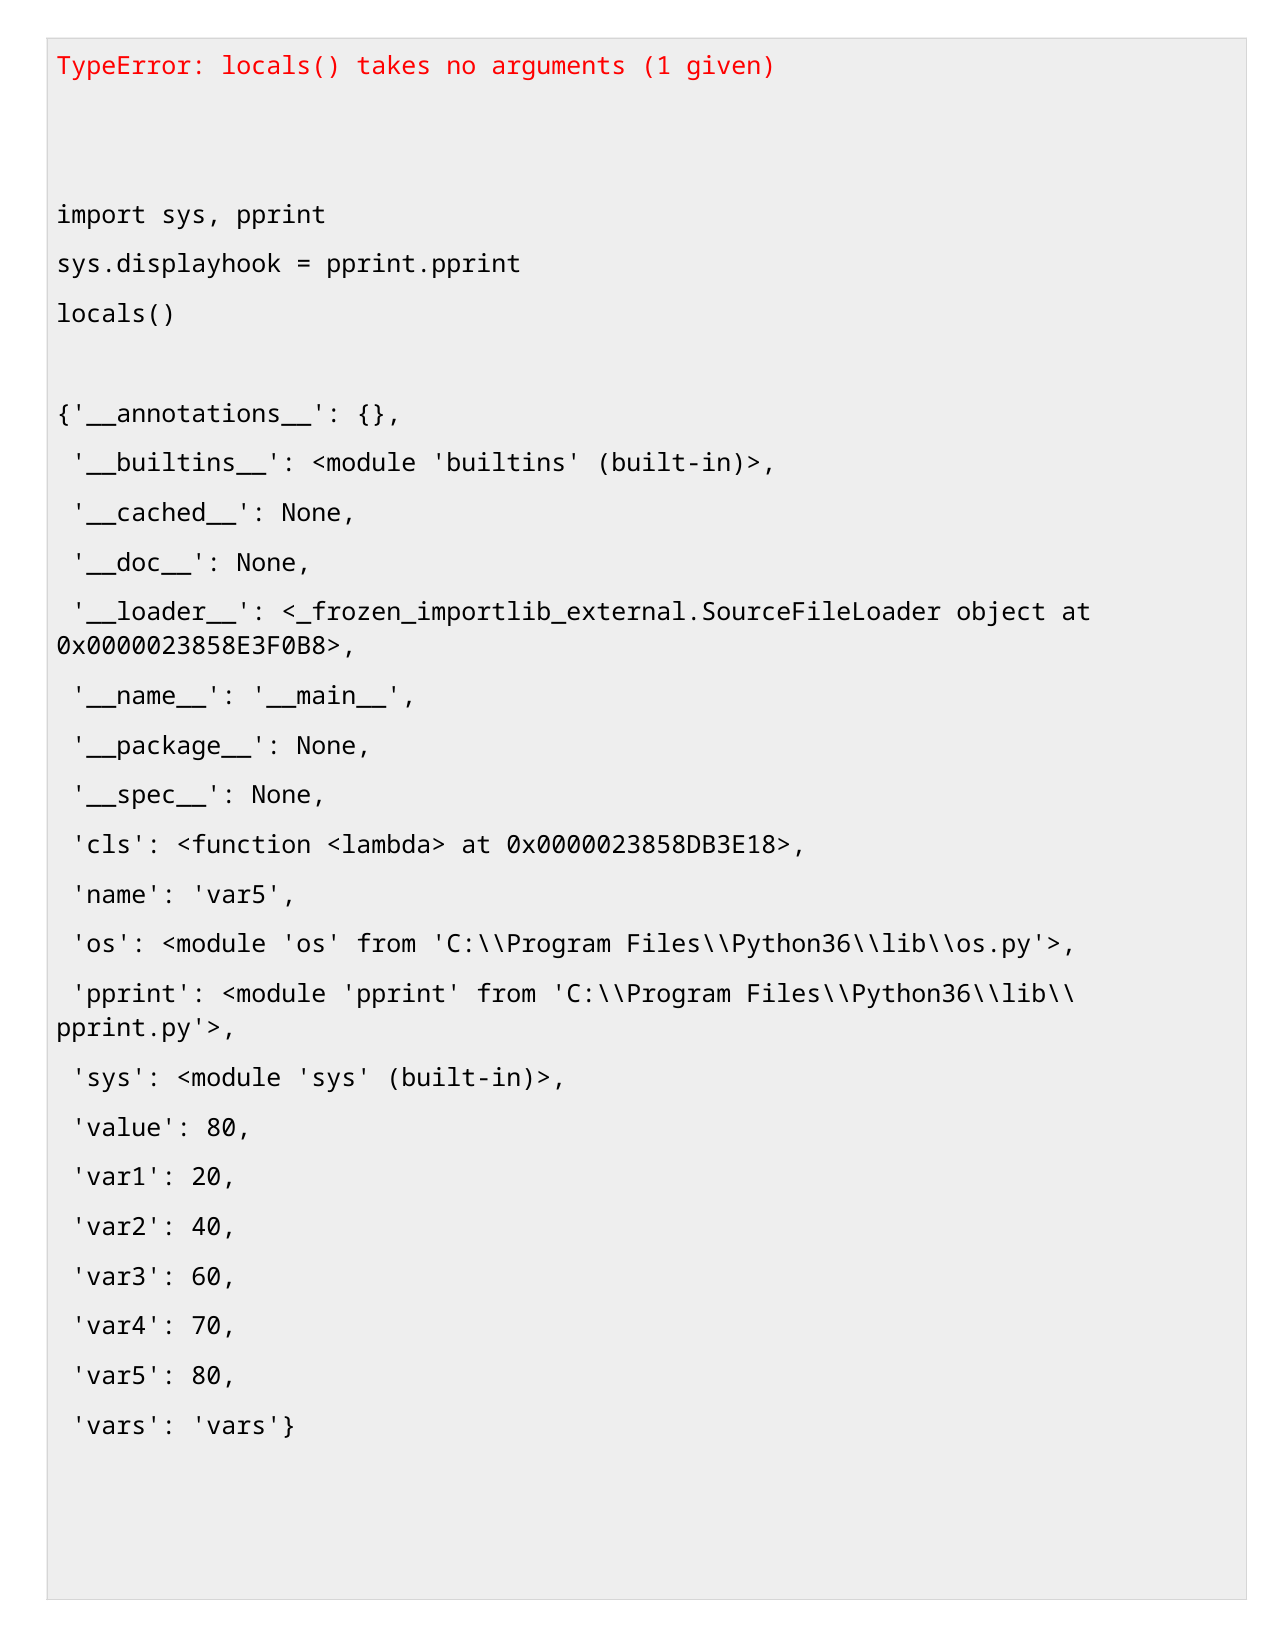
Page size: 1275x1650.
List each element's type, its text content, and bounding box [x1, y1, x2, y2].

text sys.displayhook = pprint.pprint [48, 236, 1246, 280]
text 'var5': 80, [48, 1348, 1246, 1392]
text TypeError: locals() takes no arguments (1 given) [48, 39, 1246, 81]
text 'var2': 40, [48, 1199, 1246, 1243]
text '__doc__': None, [48, 534, 1246, 578]
text '__loader__': <_frozen_importlib_external.SourceFileLoader object at 0x0000023858E3F0B8>, [48, 584, 1246, 662]
text 'sys': <module 'sys' (built-in)>, [48, 1050, 1246, 1094]
text 'vars': 'vars'} [48, 1397, 1246, 1441]
text 'var4': 70, [48, 1298, 1246, 1342]
text '__cached__': None, [48, 485, 1246, 529]
text 'os': <module 'os' from 'C:\\Program Files\\Python36\\lib\\os.py'>, [48, 916, 1246, 960]
text '__spec__': None, [48, 767, 1246, 811]
text import sys, pprint [48, 187, 1246, 231]
text locals() [48, 286, 1246, 330]
text '__package__': None, [48, 717, 1246, 761]
text 'pprint': <module 'pprint' from 'C:\\Program Files\\Python36\\lib\\pprint.py'>, [48, 966, 1246, 1044]
text '__builtins__': <module 'builtins' (built-in)>, [48, 435, 1246, 479]
text '__name__': '__main__', [48, 668, 1246, 712]
text {'__annotations__': {}, [48, 385, 1246, 429]
text 'var3': 60, [48, 1248, 1246, 1292]
text 'name': 'var5', [48, 867, 1246, 911]
text 'var1': 20, [48, 1149, 1246, 1193]
text 'cls': <function <lambda> at 0x0000023858DB3E18>, [48, 817, 1246, 861]
text 'value': 80, [48, 1099, 1246, 1143]
